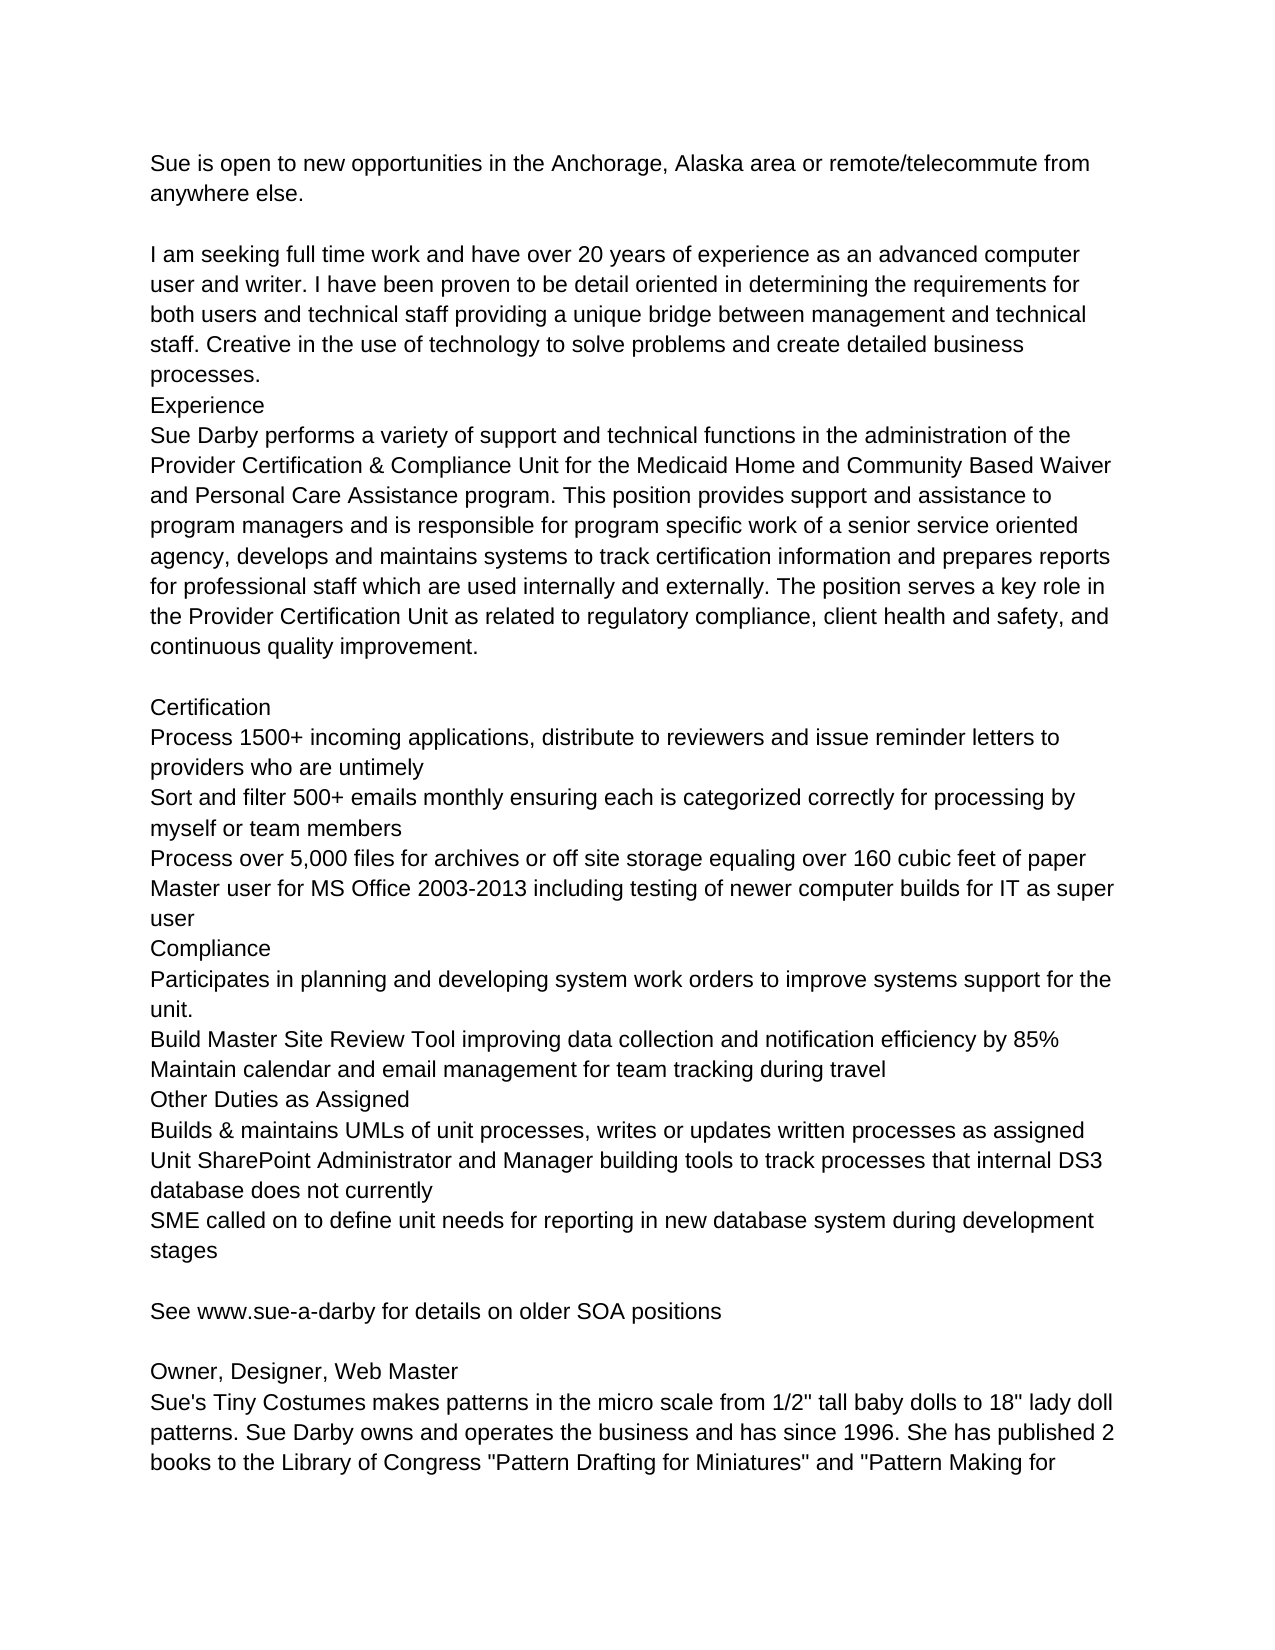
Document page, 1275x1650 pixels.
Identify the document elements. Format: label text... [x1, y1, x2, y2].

text Sue is open to new opportunities in the Anchorage, Alaska area or remote/telecommute from anywhere else. [150, 150, 1125, 207]
text I am seeking full time work and have over 20 years of experience as an advanced computer user and writer. I have been proven to be detail oriented in determining the requirements for both users and technical staff providing a unique bridge between management and technical staff. Creative in the use of technology to solve problems and create detailed business processes. [150, 241, 1125, 388]
text Experience [150, 392, 1125, 418]
text SME called on to define unit needs for reporting in new database system during development stages [150, 1207, 1125, 1264]
text Builds & maintains UMLs of unit processes, writes or updates written processes as assigned [150, 1117, 1125, 1143]
text Process over 5,000 files for archives or off site storage equaling over 160 cubic feet of paper [150, 845, 1125, 871]
text Master user for MS Office 2003-2013 including testing of newer computer builds for IT as super user [150, 875, 1125, 932]
text Build Master Site Review Tool improving data collection and notification efficiency by 85% [150, 1026, 1125, 1052]
text Owner, Designer, Web Master [150, 1358, 1125, 1385]
text Compliance [150, 935, 1125, 962]
text Unit SharePoint Administrator and Manager building tools to track processes that internal DS3 database does not currently [150, 1147, 1125, 1203]
text Sort and filter 500+ emails monthly ensuring each is categorized correctly for processing by myself or team members [150, 784, 1125, 841]
text Other Duties as Assigned [150, 1086, 1125, 1113]
text Sue Darby performs a variety of support and technical functions in the administration of the Provider Certification & Compliance Unit for the Medicaid Home and Community Based Waiver and Personal Care Assistance program. This position provides support and assistance to program managers and is responsible for program specific work of a senior service oriented agency, develops and maintains systems to track certification information and prepares reports for professional staff which are used internally and externally. The position serves a key role in the Provider Certification Unit as related to regulatory compliance, client health and safety, and continuous quality improvement. [150, 422, 1125, 660]
text Participates in planning and developing system work orders to improve systems support for the unit. [150, 966, 1125, 1022]
text Maintain calendar and email management for team tracking during travel [150, 1056, 1125, 1083]
text See www.sue-a-darby for details on older SOA positions [150, 1298, 1125, 1324]
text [150, 1388, 1125, 1475]
text Process 1500+ incoming applications, distribute to reviewers and issue reminder letters to providers who are untimely [150, 724, 1125, 781]
text Certification [150, 694, 1125, 720]
